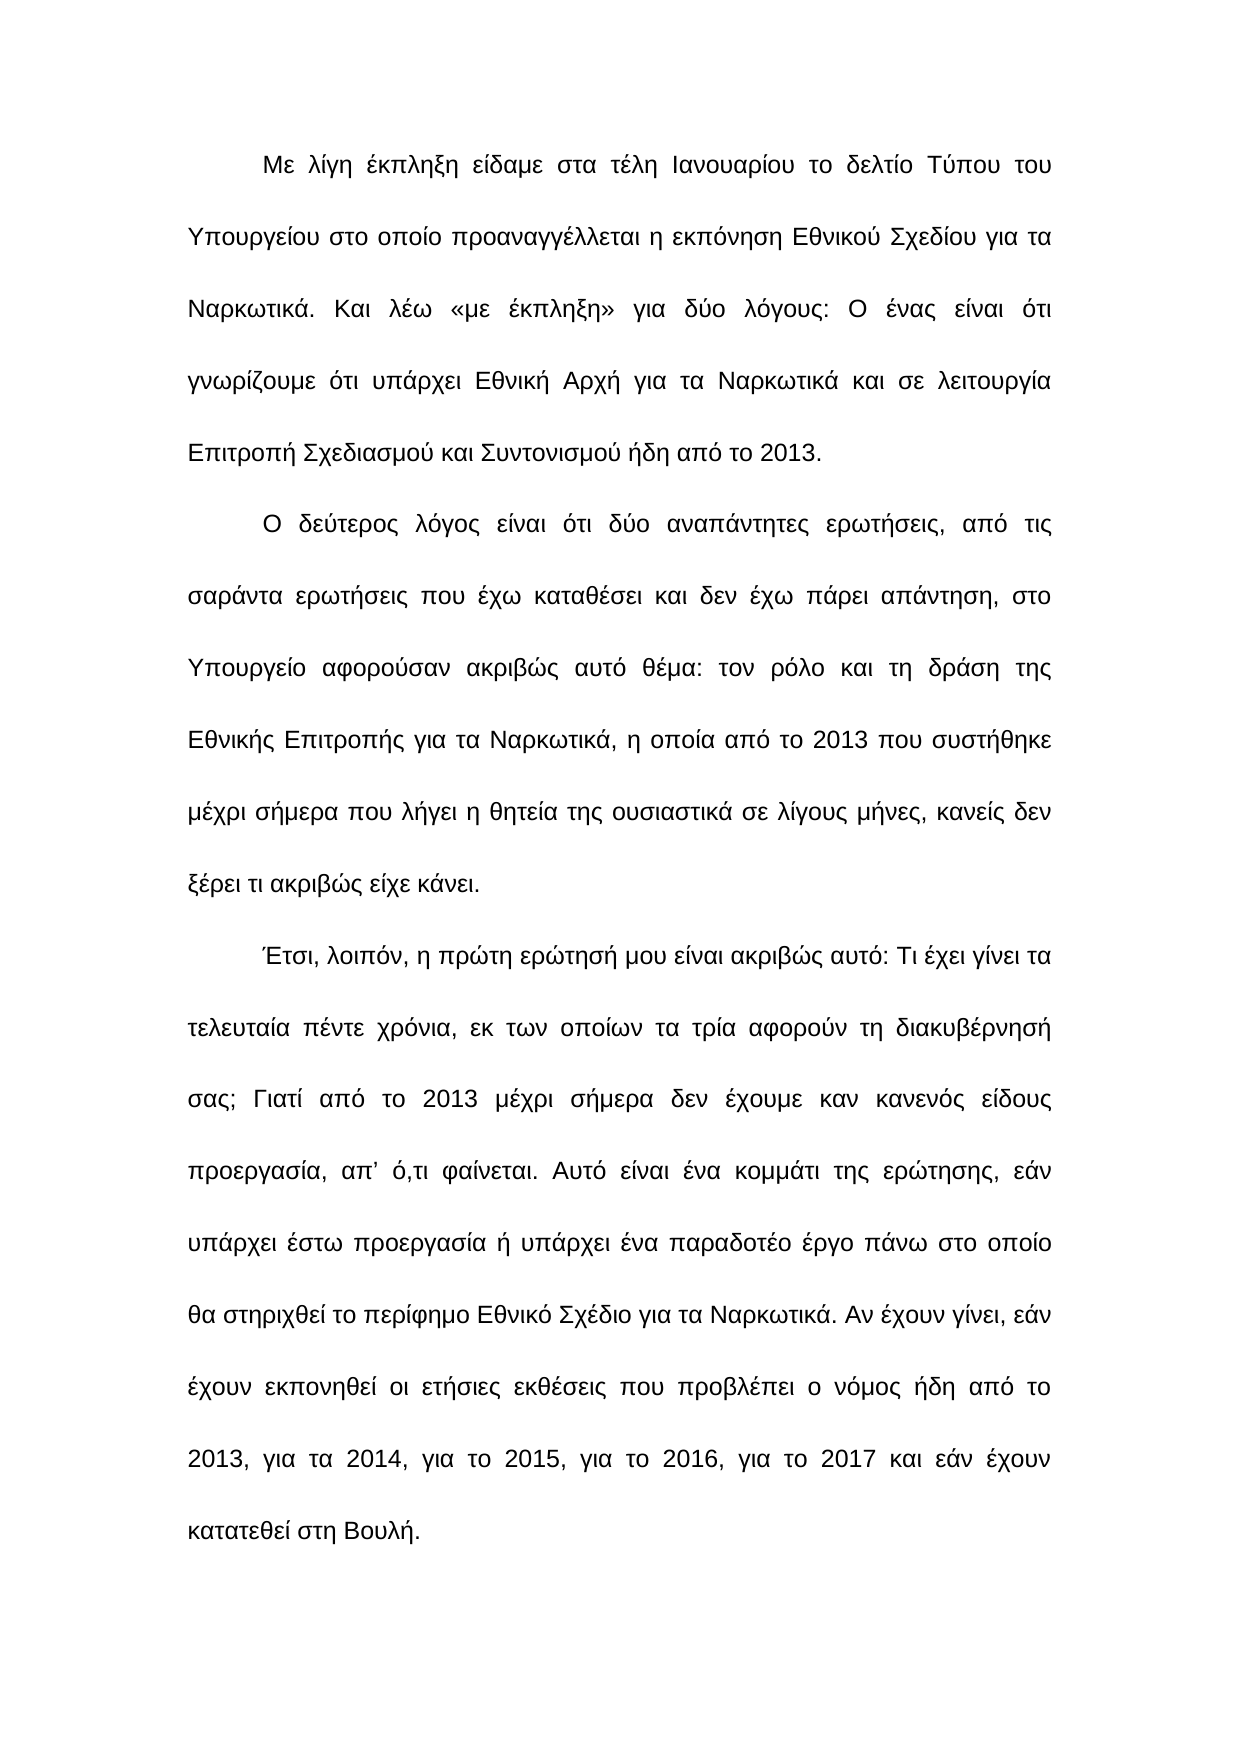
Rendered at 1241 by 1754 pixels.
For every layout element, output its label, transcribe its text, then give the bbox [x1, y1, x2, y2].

text Με λίγη έκπληξη είδαμε στα τέλη Ιανουαρίου το δελτίο Τύπου του Υπουργείου στο οποίο προαναγγέλλεται η εκπόνηση Εθνικού Σχεδίου για τα Ναρκωτικά. Και λέω «με έκπληξη» για δύο λόγους: Ο ένας είναι ότι γνωρίζουμε ότι υπάρχει Εθνική Αρχή για τα Ναρκωτικά και σε λειτουργία Επιτροπή Σχεδιασμού και Συντονισμού ήδη από το 2013. [187, 150, 1053, 466]
text Ο δεύτερος λόγος είναι ότι δύο αναπάντητες ερωτήσεις, από τις σαράντα ερωτήσεις που έχω καταθέσει και δεν έχω πάρει απάντηση, στο Υπουργείο αφορούσαν ακριβώς αυτό θέμα: τον ρόλο και τη δράση της Εθνικής Επιτροπής για τα Ναρκωτικά, η οποία από το 2013 που συστήθηκε μέχρι σήμερα που λήγει η θητεία της ουσιαστικά σε λίγους μήνες, κανείς δεν ξέρει τι ακριβώς είχε κάνει. [187, 509, 1053, 897]
text Έτσι, λοιπόν, η πρώτη ερώτησή μου είναι ακριβώς αυτό: Τι έχει γίνει τα τελευταία πέντε χρόνια, εκ των οποίων τα τρία αφορούν τη διακυβέρνησή σας; Γιατί από το 2013 μέχρι σήμερα δεν έχουμε καν κανενός είδους προεργασία, απ’ ό,τι φαίνεται. Αυτό είναι ένα κομμάτι της ερώτησης, εάν υπάρχει έστω προεργασία ή υπάρχει ένα παραδοτέο έργο πάνω στο οποίο θα στηριχθεί το περίφημο Εθνικό Σχέδιο για τα Ναρκωτικά. Αν έχουν γίνει, εάν έχουν εκπονηθεί οι ετήσιες εκθέσεις που προβλέπει ο νόμος ήδη από το 2013, για τα 2014, για το 2015, για το 2016, για το 2017 και εάν έχουν κατατεθεί στη Βουλή. [187, 941, 1053, 1544]
